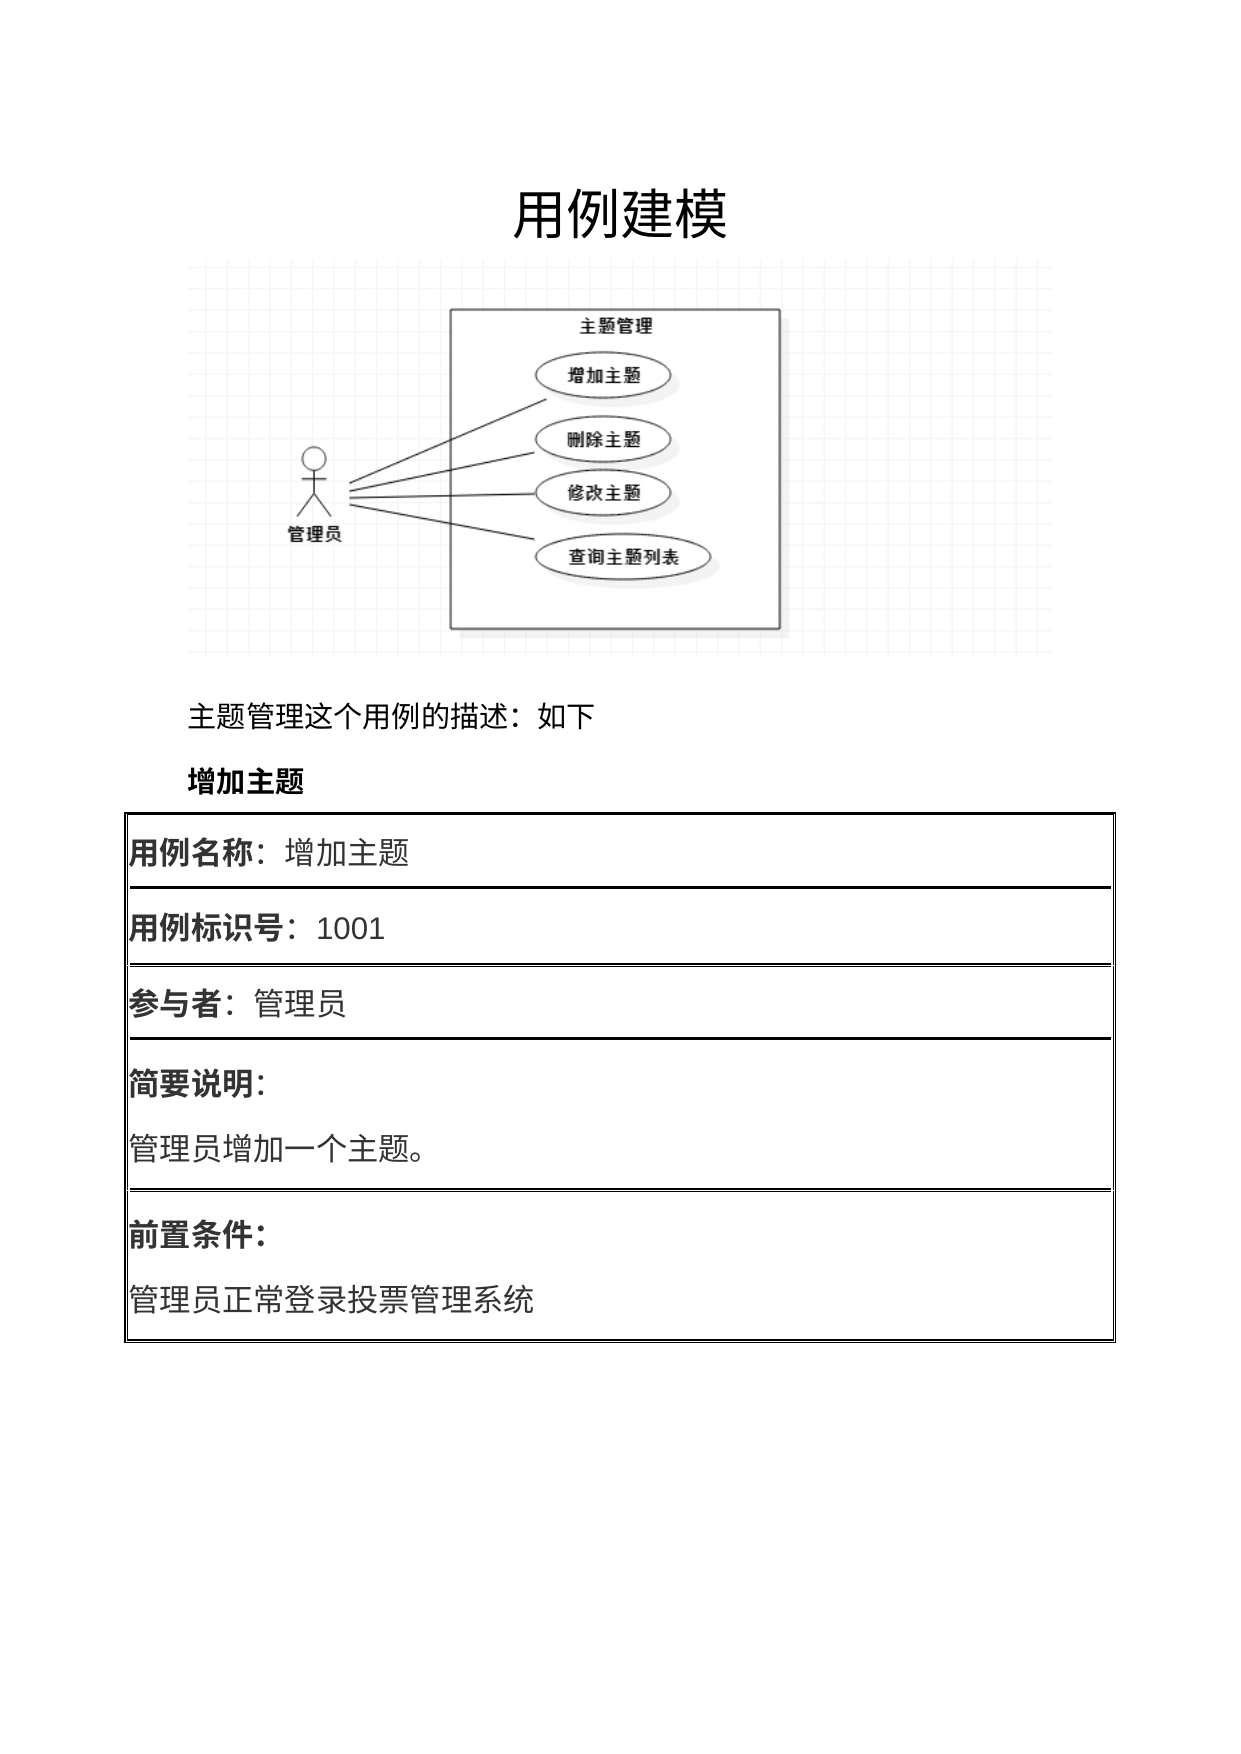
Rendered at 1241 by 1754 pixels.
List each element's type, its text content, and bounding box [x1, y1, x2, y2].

text 增加主题 [187, 747, 1053, 812]
text 主题管理这个用例的描述：如下 [187, 682, 1053, 747]
text 用例建模 [187, 162, 1053, 259]
table_cell 参与者：管理员 [128, 963, 1113, 1037]
table_cell 简要说明： 管理员增加一个主题。 [128, 1037, 1113, 1188]
picture [187, 259, 1053, 657]
table_cell 前置条件： 管理员正常登录投票管理系统 [128, 1188, 1113, 1339]
table_header 用例名称：增加主题 [128, 815, 1113, 886]
table_cell 用例标识号：1001 [128, 886, 1113, 963]
